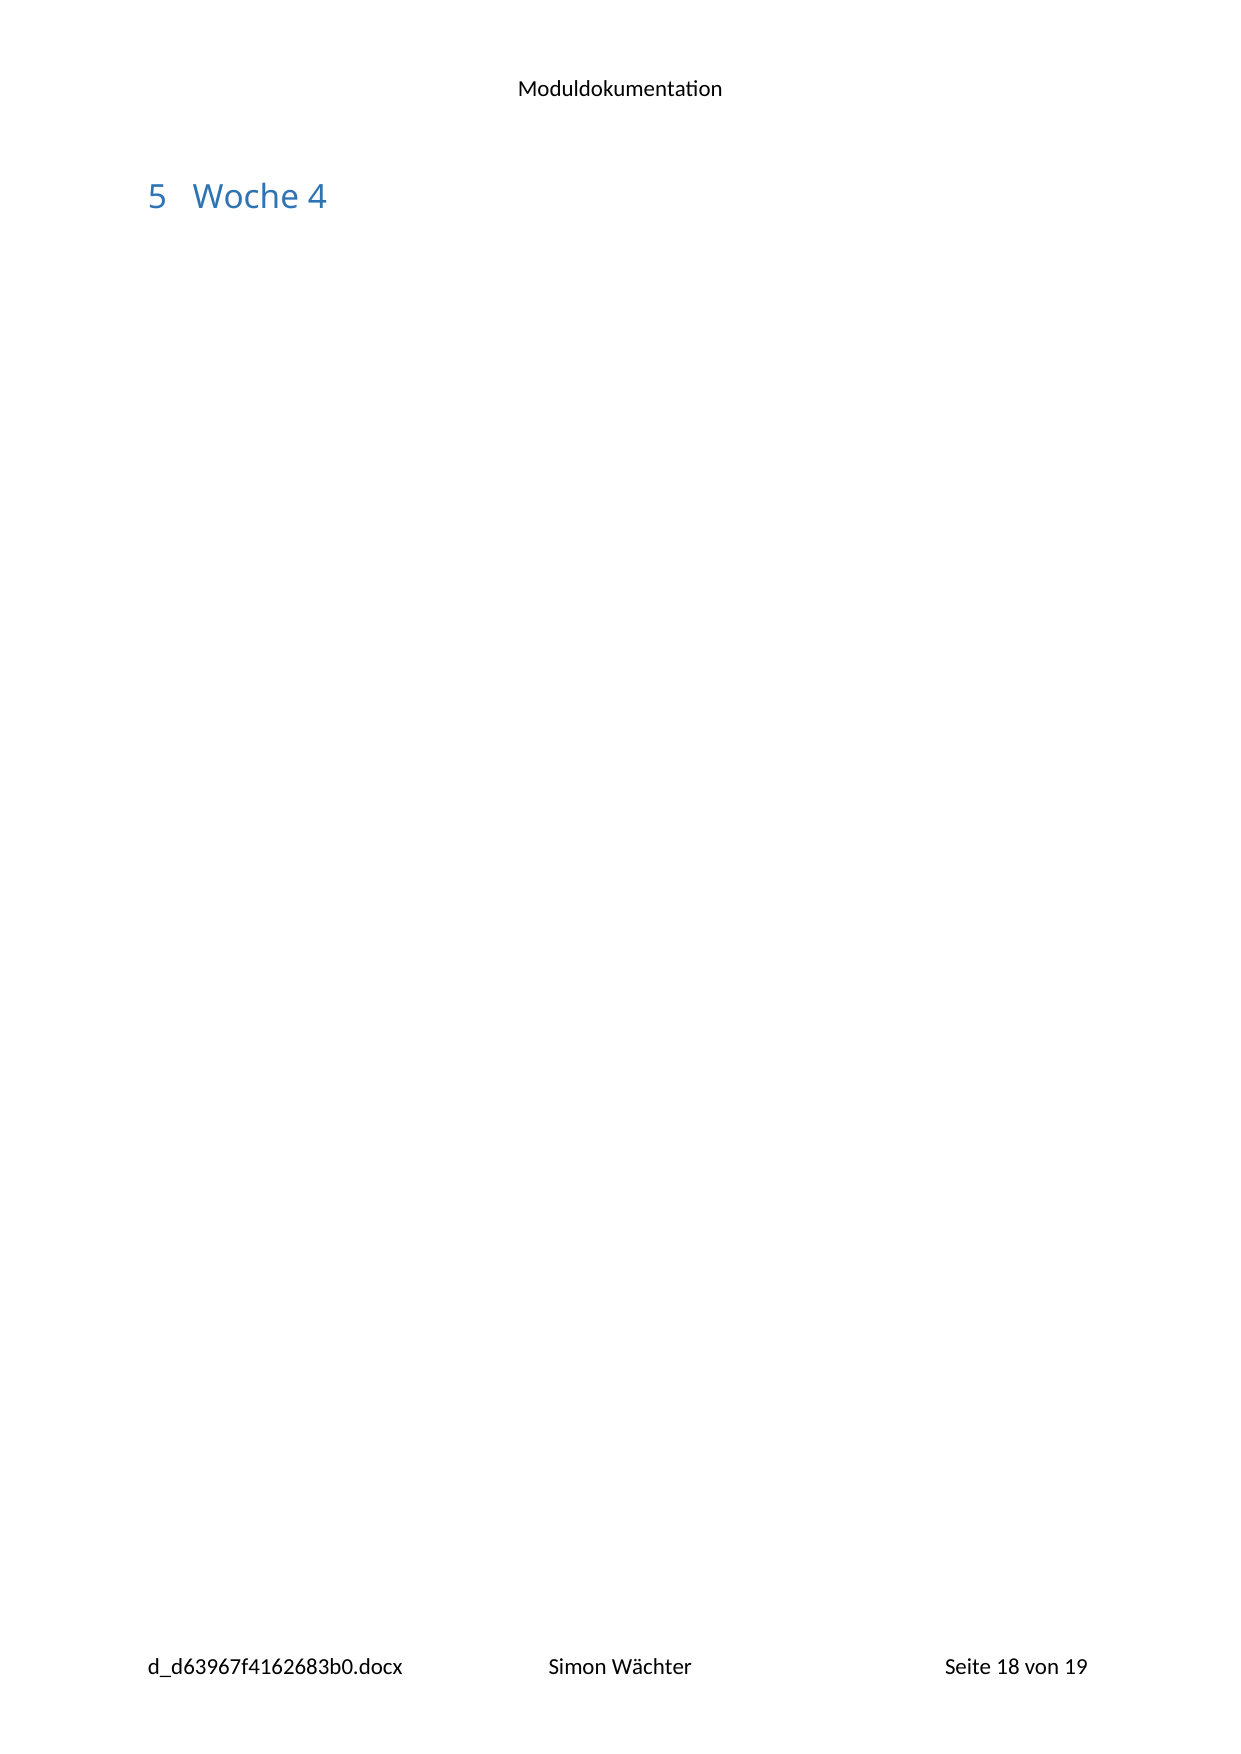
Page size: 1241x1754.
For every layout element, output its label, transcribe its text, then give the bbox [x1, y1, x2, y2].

subtitle Woche 4 [148, 173, 1093, 218]
